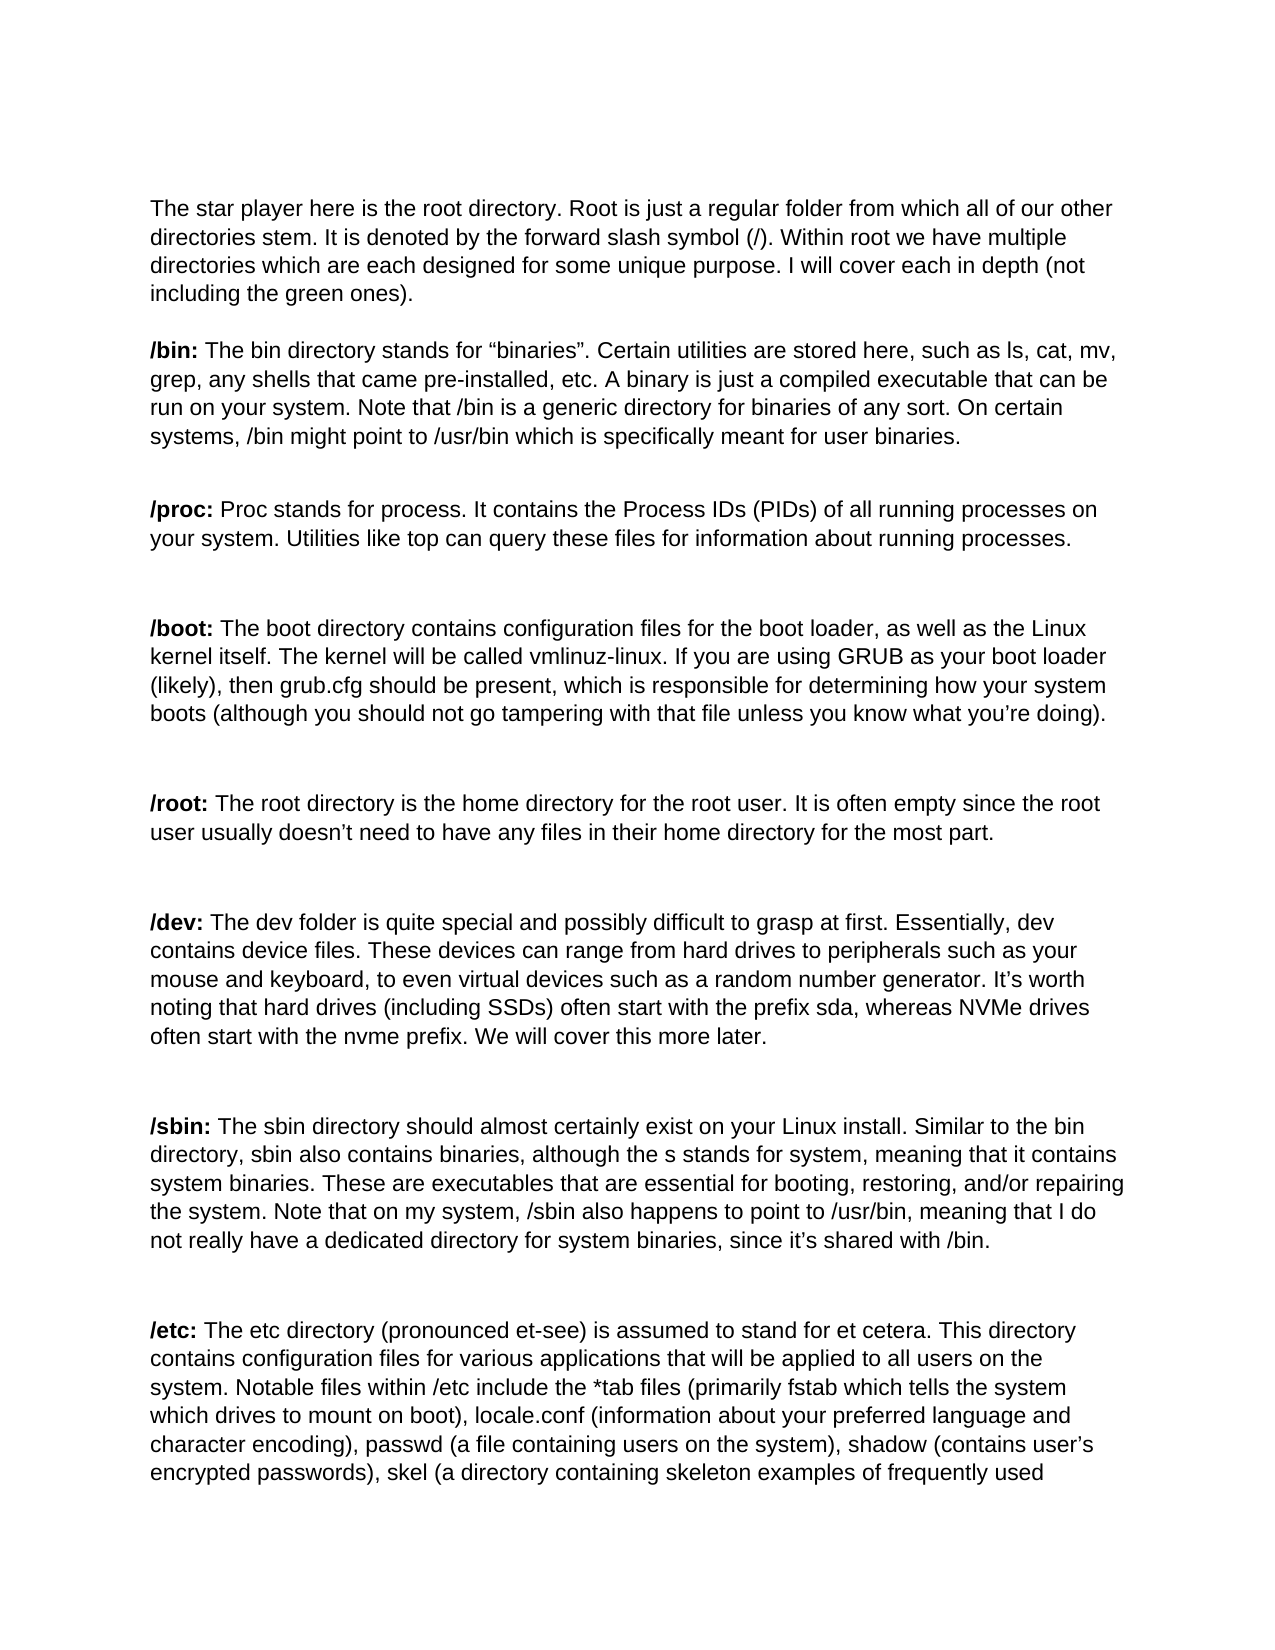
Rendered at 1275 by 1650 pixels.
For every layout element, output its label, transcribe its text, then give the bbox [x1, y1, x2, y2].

text /root: The root directory is the home directory for the root user. It is often empty since the root user usually doesn’t need to have any files in their home directory for the most part. [150, 790, 1125, 845]
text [150, 1317, 1125, 1485]
text The star player here is the root directory. Root is just a regular folder from which all of our other directories stem. It is denoted by the forward slash symbol (/). Within root we have multiple directories which are each designed for some unique purpose. I will cover each in depth (not including the green ones). /bin: The bin directory stands for “binaries”. Certain utilities are stored here, such as ls, cat, mv, grep, any shells that came pre-installed, etc. A binary is just a compiled executable that can be run on your system. Note that /bin is a generic directory for binaries of any sort. On certain systems, /bin might point to /usr/bin which is specifically meant for user binaries. [150, 195, 1125, 477]
text /proc: Proc stands for process. It contains the Process IDs (PIDs) of all running processes on your system. Utilities like top can query these files for information about running processes. [150, 496, 1125, 551]
text /dev: The dev folder is quite special and possibly difficult to grasp at first. Essentially, dev contains device files. These devices can range from hard drives to peripherals such as your mouse and keyboard, to even virtual devices such as a random number generator. It’s worth noting that hard drives (including SSDs) often start with the prefix sda, whereas NVMe drives often start with the nvme prefix. We will cover this more later. [150, 909, 1125, 1049]
text /boot: The boot directory contains configuration files for the boot loader, as well as the Linux kernel itself. The kernel will be called vmlinuz-linux. If you are using GRUB as your boot loader (likely), then grub.cfg should be present, which is responsible for determining how your system boots (although you should not go tampering with that file unless you know what you’re doing). [150, 615, 1125, 726]
